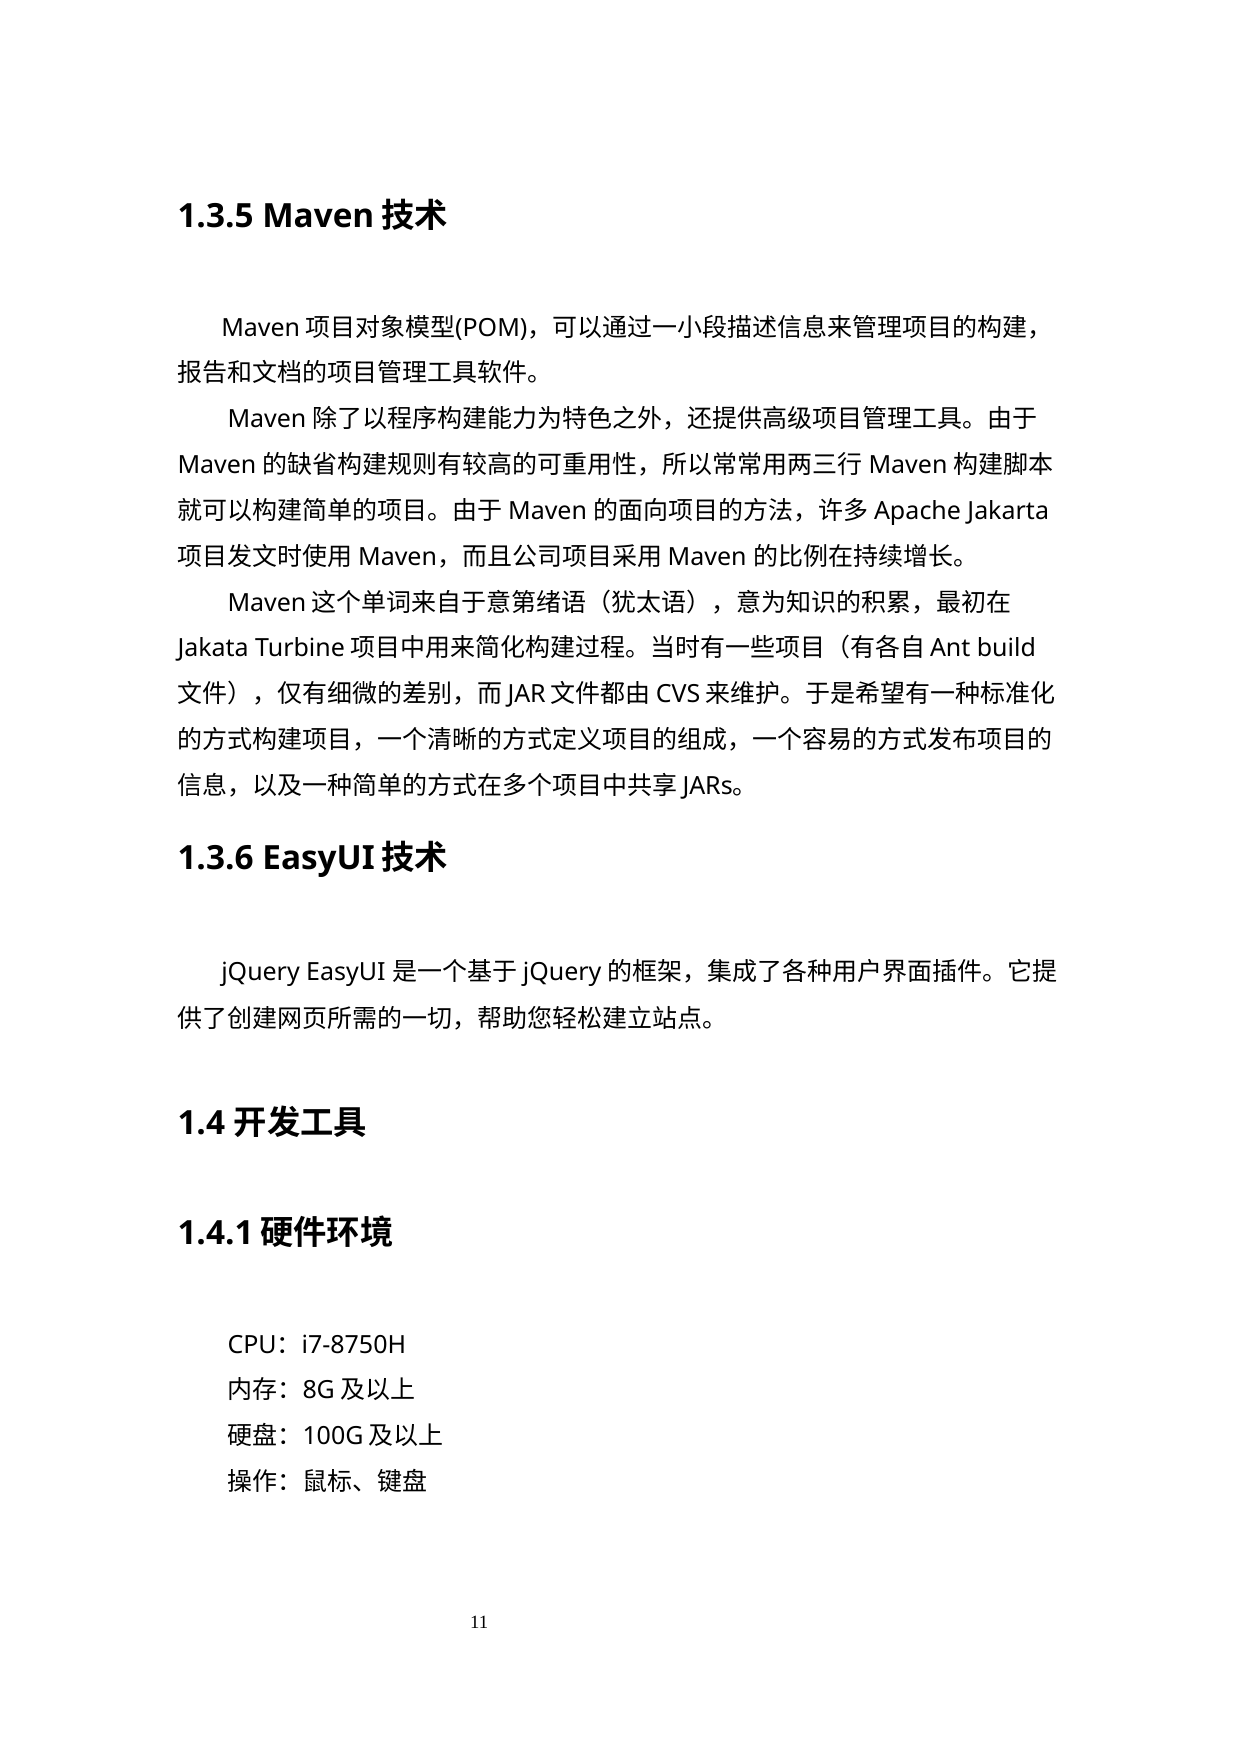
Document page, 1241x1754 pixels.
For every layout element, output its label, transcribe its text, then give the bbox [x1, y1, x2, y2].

text Maven这个单词来自于意第绪语（犹太语），意为知识的积累，最初在Jakata Turbine项目中用来简化构建过程。当时有一些项目（有各自Ant build文件），仅有细微的差别，而JAR文件都由CVS来维护。于是希望有一种标准化的方式构建项目，一个清晰的方式定义项目的组成，一个容易的方式发布项目的信息，以及一种简单的方式在多个项目中共享JARs。 [177, 574, 1063, 803]
text 内存：8G及以上 [177, 1362, 1063, 1408]
text Maven项目对象模型(POM)，可以通过一小段描述信息来管理项目的构建，报告和文档的项目管理工具软件。 [177, 299, 1063, 391]
text jQuery EasyUI 是一个基于 jQuery 的框架，集成了各种用户界面插件。它提供了创建网页所需的一切，帮助您轻松建立站点。 [177, 941, 1063, 1034]
subtitle 1.3.6 EasyUI技术 [177, 831, 1063, 879]
subtitle 1.3.5 Maven技术 [177, 189, 1063, 237]
text 操作：鼠标、键盘 [177, 1454, 1063, 1500]
text CPU：i7-8750H [177, 1316, 1063, 1362]
subtitle 1.4 开发工具 [177, 1096, 1063, 1144]
text Maven 除了以程序构建能力为特色之外，还提供高级项目管理工具。由于 Maven 的缺省构建规则有较高的可重用性，所以常常用两三行 Maven 构建脚本就可以构建简单的项目。由于 Maven 的面向项目的方法，许多 Apache Jakarta 项目发文时使用 Maven，而且公司项目采用 Maven 的比例在持续增长。 [177, 391, 1063, 574]
text 硬盘：100G及以上 [177, 1408, 1063, 1454]
subtitle 1.4.1硬件环境 [177, 1206, 1063, 1254]
